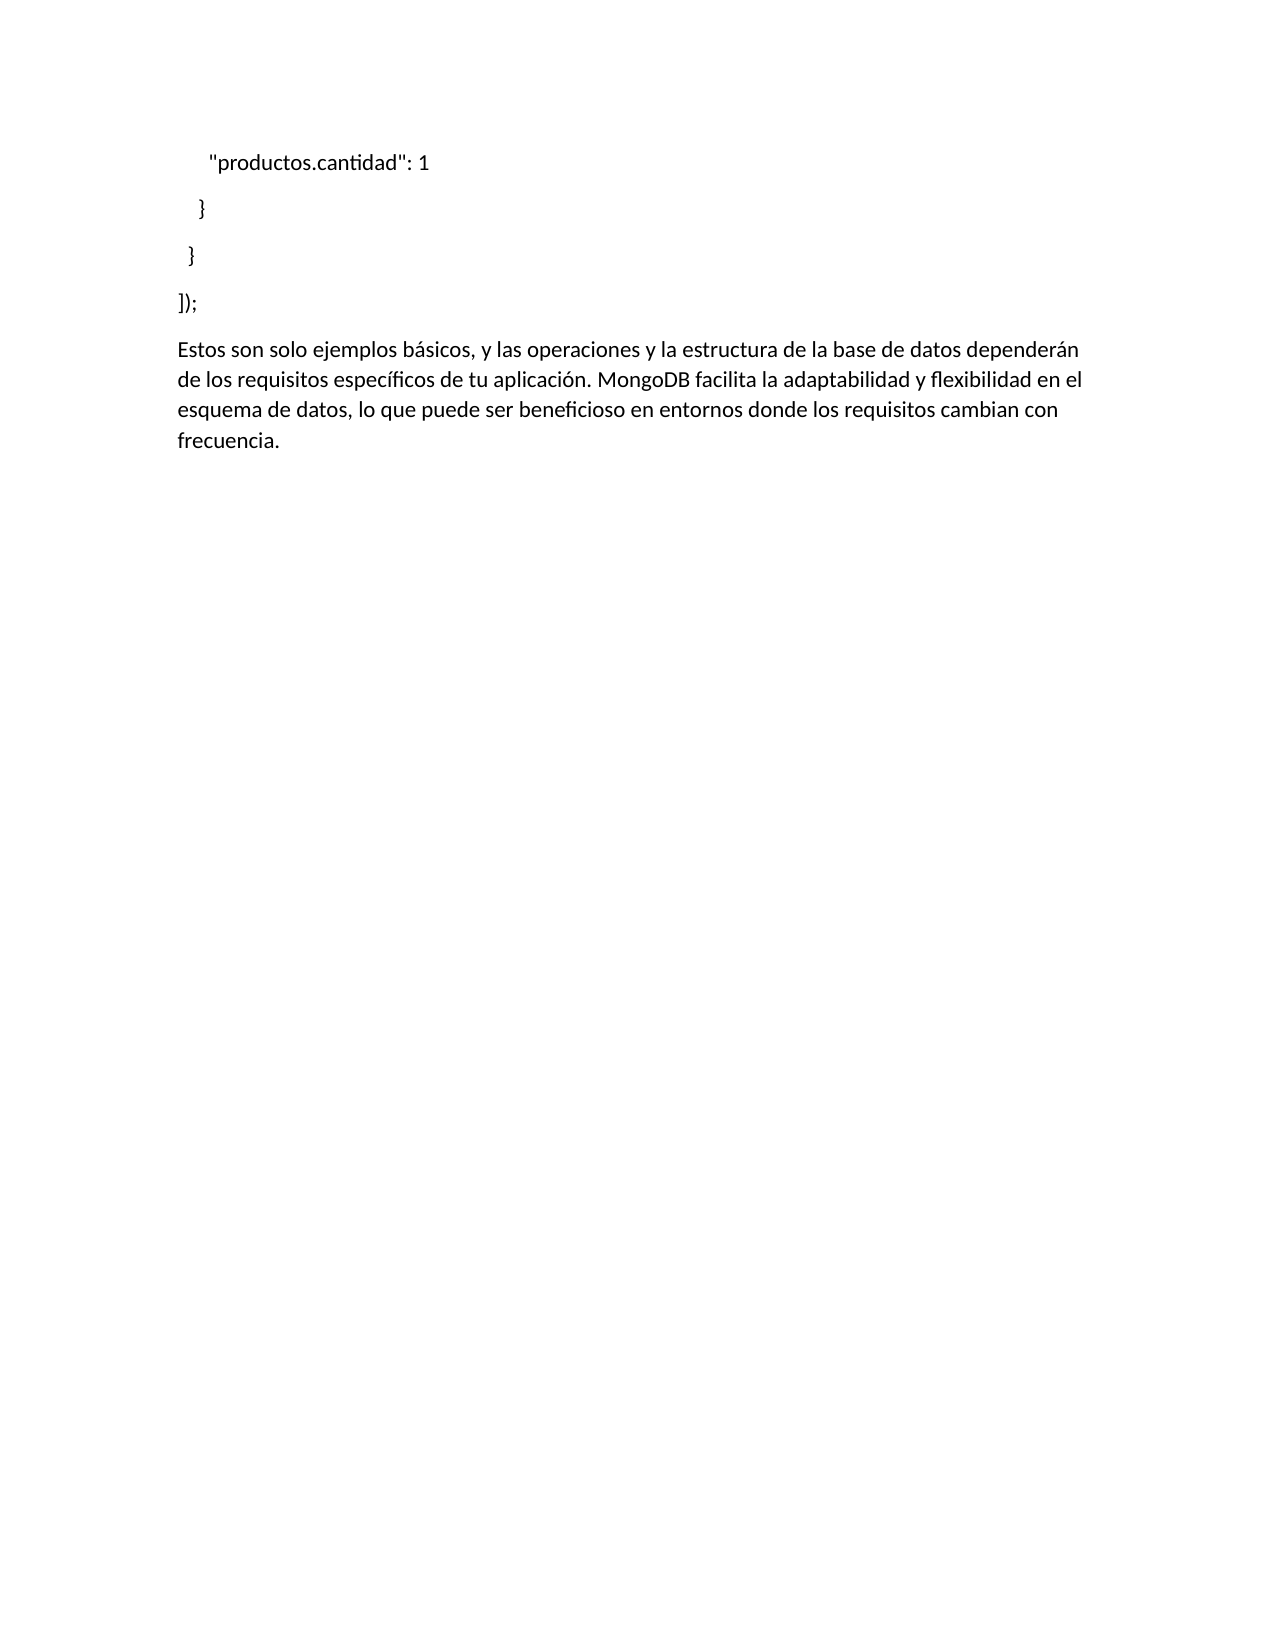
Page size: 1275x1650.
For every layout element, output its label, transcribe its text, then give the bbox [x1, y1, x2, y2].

text "productos.cantidad": 1 [177, 148, 1098, 176]
text ]); [177, 288, 1098, 316]
text } [177, 194, 1098, 222]
text } [177, 241, 1098, 269]
text Estos son solo ejemplos básicos, y las operaciones y la estructura de la base de datos dependerán de los requisitos específicos de tu aplicación. MongoDB facilita la adaptabilidad y flexibilidad en el esquema de datos, lo que puede ser beneficioso en entornos donde los requisitos cambian con frecuencia. [177, 335, 1098, 454]
